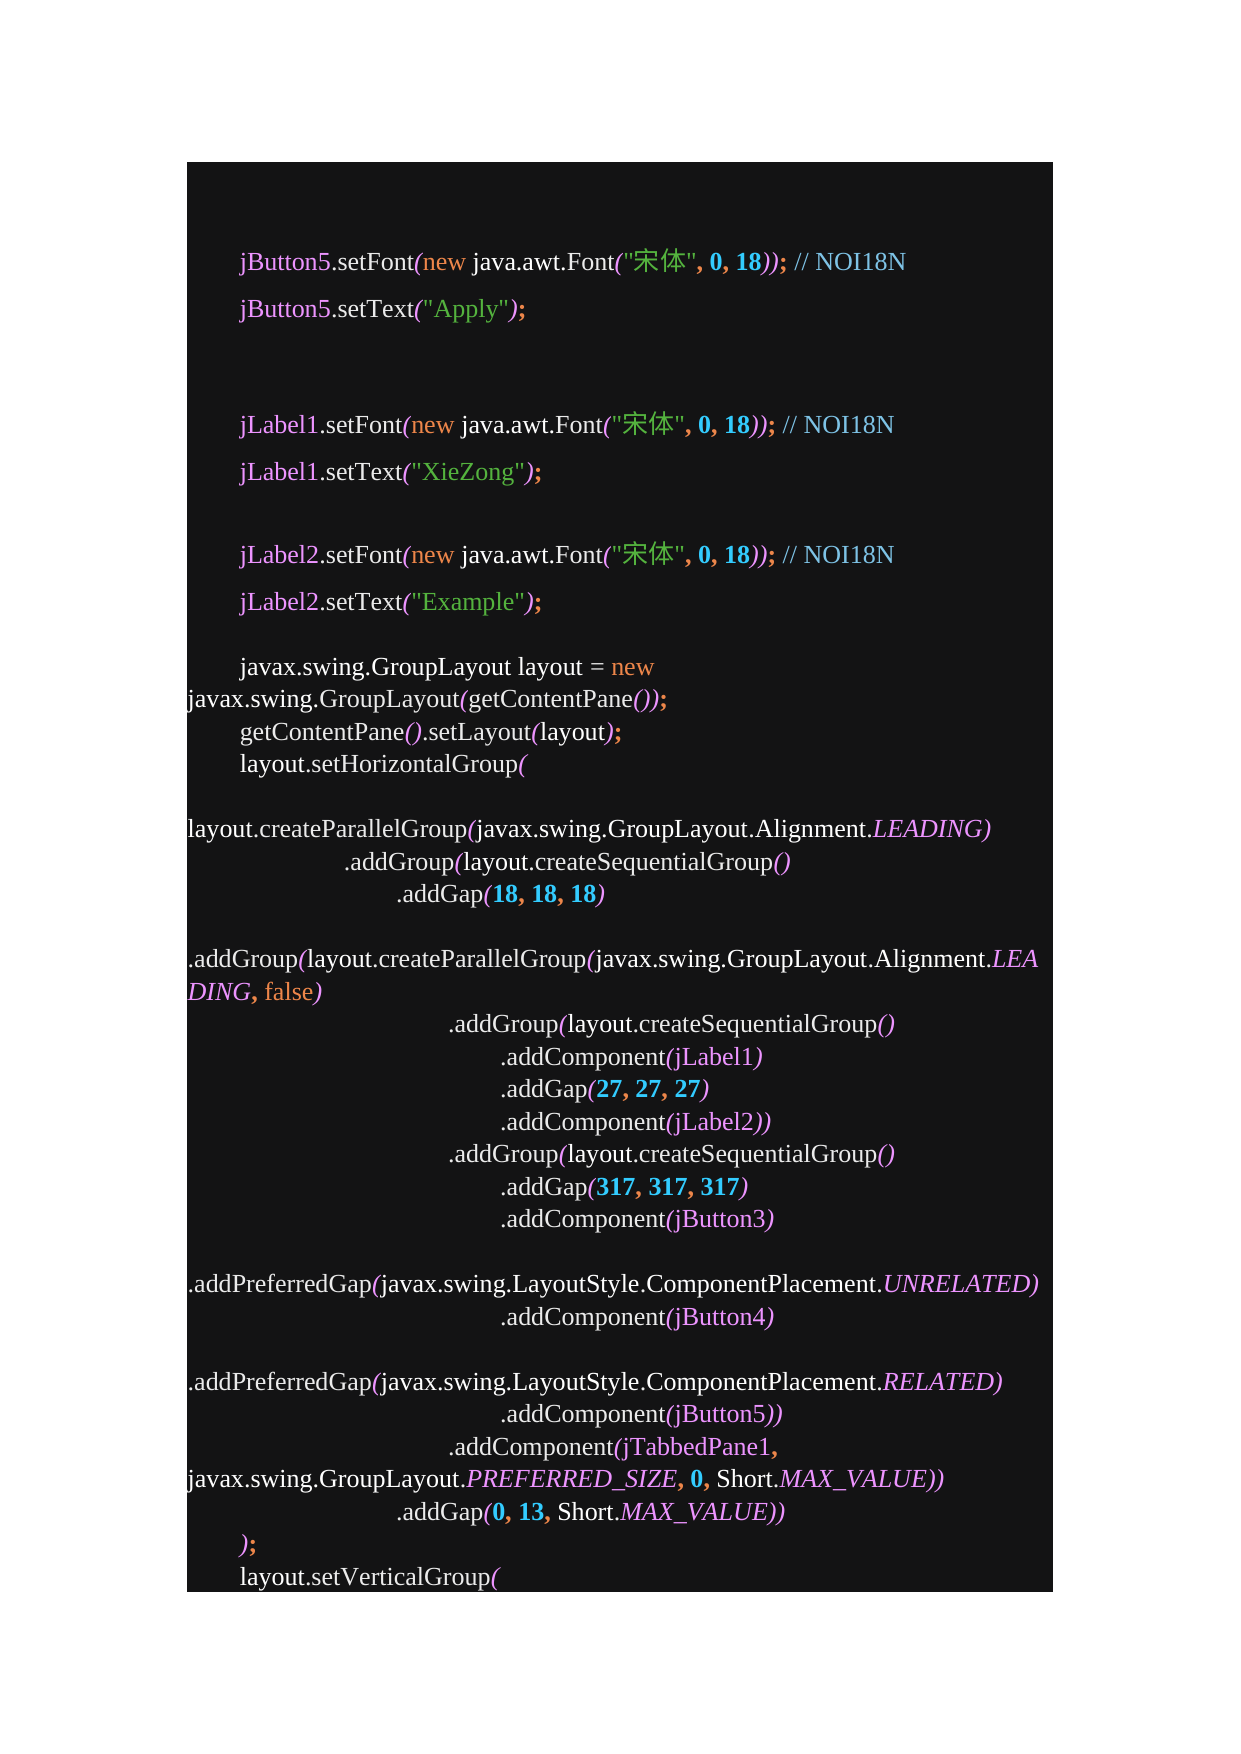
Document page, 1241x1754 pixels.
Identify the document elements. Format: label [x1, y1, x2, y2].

text [187, 162, 1053, 1592]
